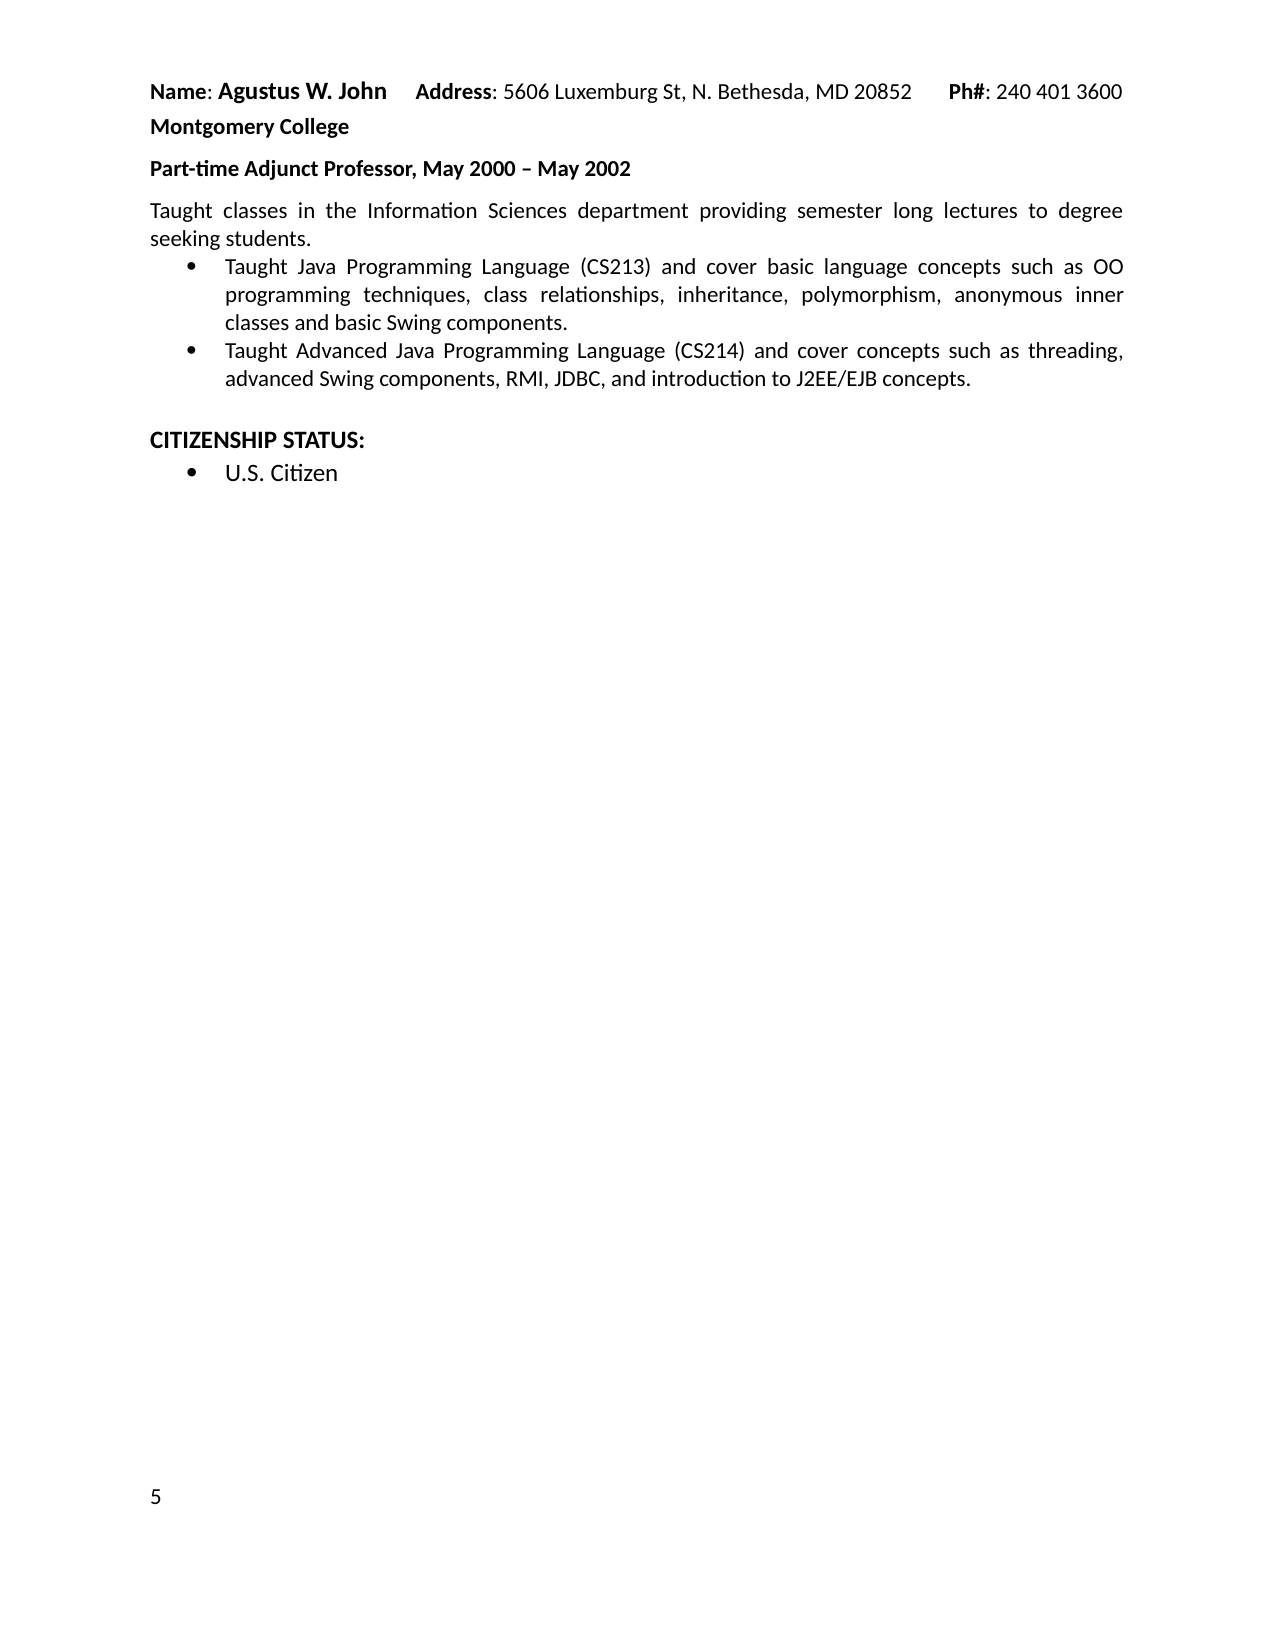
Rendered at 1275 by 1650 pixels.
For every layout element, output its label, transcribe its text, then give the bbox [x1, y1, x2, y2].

list U.S. Citizen [187, 457, 1125, 487]
text Montgomery College [150, 112, 1125, 140]
text Taught classes in the Information Sciences department providing semester long lectures to degree seeking students. [150, 196, 1125, 252]
text CITIZENSHIP STATUS: [150, 424, 1125, 455]
list Taught Java Programming Language (CS213) and cover basic language concepts such as OO programming techniques, class relationships, inheritance, polymorphism, anonymous inner classes and basic Swing components. [187, 252, 1125, 336]
text Part-time Adjunct Professor, May 2000 – May 2002 [150, 154, 1125, 182]
list Taught Advanced Java Programming Language (CS214) and cover concepts such as threading, advanced Swing components, RMI, JDBC, and introduction to J2EE/EJB concepts. [187, 336, 1125, 392]
